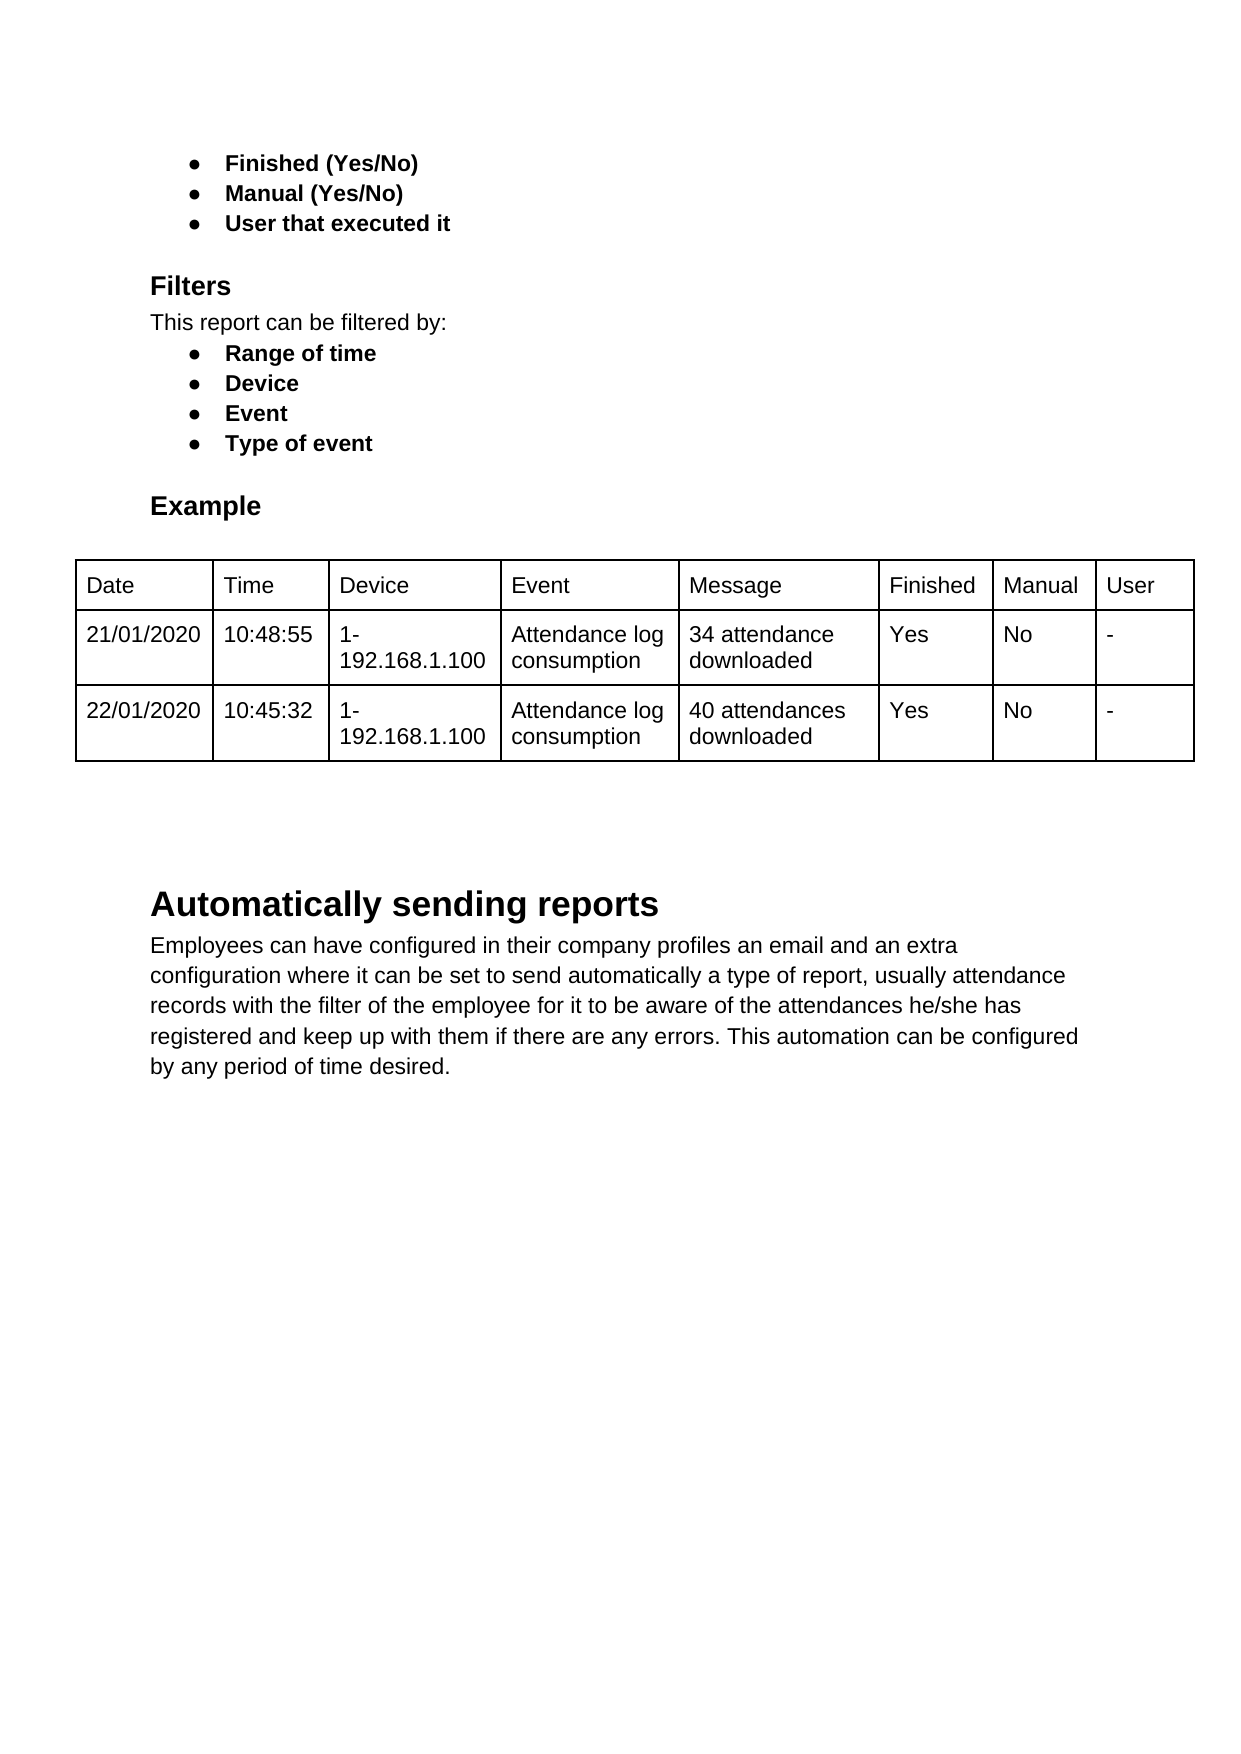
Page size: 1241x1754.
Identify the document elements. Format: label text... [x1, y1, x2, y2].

list Type of event [187, 430, 1090, 457]
table_cell Attendance log consumption [502, 686, 678, 760]
table_header Message [680, 561, 878, 609]
list Finished (Yes/No) [187, 150, 1090, 176]
list Manual (Yes/No) [187, 180, 1090, 207]
table_cell 21/01/2020 [77, 611, 212, 684]
table_cell Attendance log consumption [502, 611, 678, 684]
table_header Time [214, 561, 328, 609]
table_header Manual [994, 561, 1095, 609]
table_cell 10:45:32 [214, 686, 328, 760]
table_header Finished [880, 561, 992, 609]
subtitle Example [150, 489, 1090, 521]
table_header Event [502, 561, 678, 609]
table_cell No [994, 686, 1095, 760]
table_cell 1- 192.168.1.100 [330, 611, 500, 684]
table_cell Yes [880, 686, 992, 760]
table_cell - [1097, 686, 1193, 760]
list User that executed it [187, 210, 1090, 237]
table_cell - [1097, 611, 1193, 684]
list Event [187, 400, 1090, 426]
text Employees can have configured in their company profiles an email and an extra configuration where it can be set to send automatically a type of report, usually attendance records with the filter of the employee for it to be aware of the attendances he/she has registered and keep up with them if there are any errors. This automation can be configured by any period of time desired. [150, 932, 1090, 1079]
table_header Date [77, 561, 212, 609]
table_cell 1- 192.168.1.100 [330, 686, 500, 760]
table_cell Yes [880, 611, 992, 684]
text This report can be filtered by: [150, 309, 1090, 336]
list Range of time [187, 339, 1090, 366]
table_cell 22/01/2020 [77, 686, 212, 760]
table_cell No [994, 611, 1095, 684]
table_cell 40 attendances downloaded [680, 686, 878, 760]
table_header Device [330, 561, 500, 609]
subtitle Automatically sending reports [150, 883, 1090, 924]
table_cell 10:48:55 [214, 611, 328, 684]
table_header User [1097, 561, 1193, 609]
list Device [187, 370, 1090, 396]
table_cell 34 attendance downloaded [680, 611, 878, 684]
subtitle Filters [150, 270, 1090, 301]
